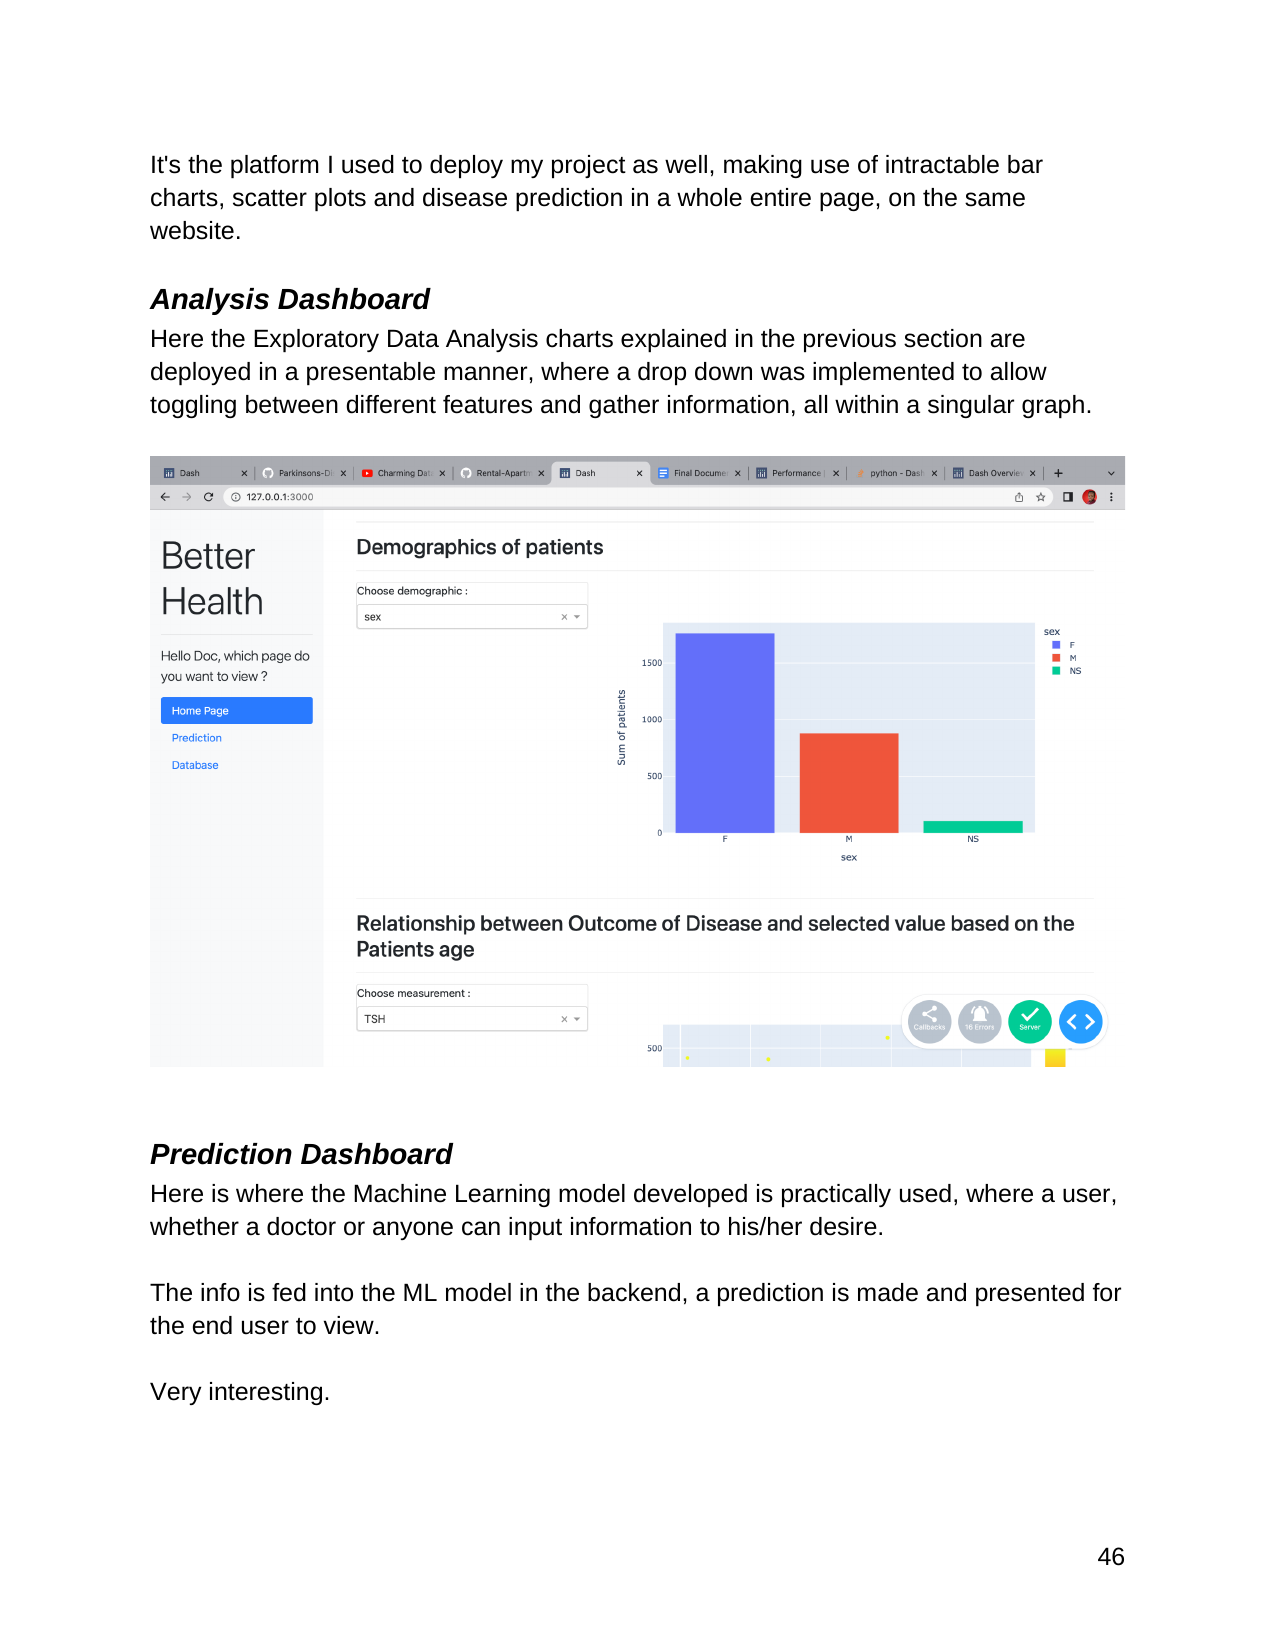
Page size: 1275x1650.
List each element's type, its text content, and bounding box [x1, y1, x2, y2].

text It's the platform I used to deploy my project as well, making use of intractable bar charts, scatter plots and disease prediction in a whole entire page, on the same website. [150, 150, 1125, 245]
text Here is where the Machine Learning model developed is practically used, where a user, whether a doctor or anyone can input information to his/her desire. [150, 1179, 1125, 1241]
text Very interesting. [150, 1377, 1125, 1406]
text Here the Exploratory Data Analysis charts explained in the previous section are deployed in a presentable manner, where a drop down was implemented to allow toggling between different features and gather information, all within a singular graph. [150, 324, 1125, 419]
picture [150, 456, 1125, 1067]
subtitle Prediction Dashboard [150, 1137, 1125, 1171]
text The info is fed into the ML model in the backend, a prediction is made and presented for the end user to view. [150, 1278, 1125, 1340]
subtitle Analysis Dashboard [150, 282, 1125, 316]
